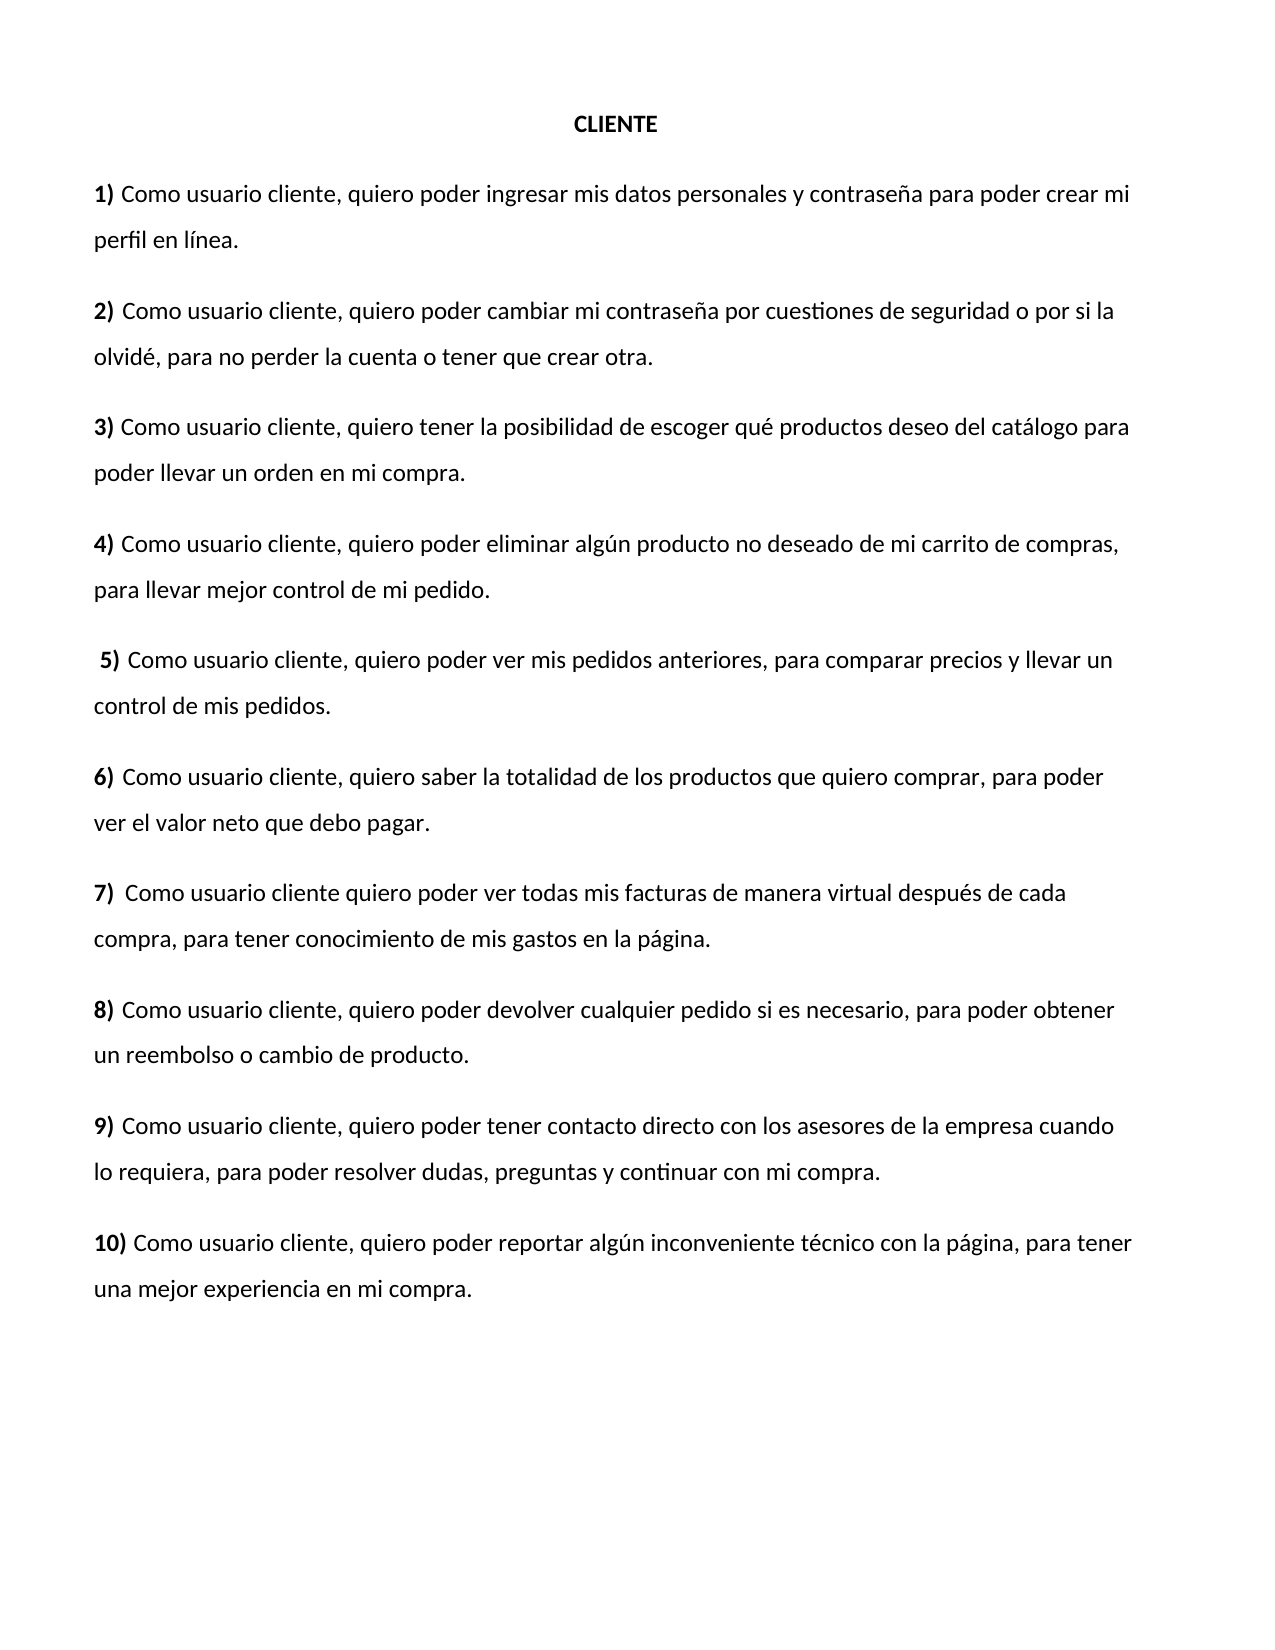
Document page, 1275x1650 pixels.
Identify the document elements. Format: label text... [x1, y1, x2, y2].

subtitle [454, 108, 778, 139]
list Como usuario cliente, quiero poder eliminar algún producto no deseado de mi carrito de compras, para llevar mejor control de mi pedido. [94, 528, 1137, 604]
list Como usuario cliente quiero poder ver todas mis facturas de manera virtual después de cada compra, para tener conocimiento de mis gastos en la página. [94, 878, 1137, 954]
list Como usuario cliente, quiero poder ingresar mis datos personales y contraseña para poder crear mi perfil en línea. [94, 178, 1137, 255]
list Como usuario cliente, quiero poder reportar algún inconveniente técnico con la página, para tener una mejor experiencia en mi compra. [94, 1227, 1137, 1303]
list Como usuario cliente, quiero poder ver mis pedidos anteriores, para comparar precios y llevar un control de mis pedidos. [94, 644, 1137, 721]
list Como usuario cliente, quiero tener la posibilidad de escoger qué productos deseo del catálogo para poder llevar un orden en mi compra. [94, 412, 1137, 488]
list Como usuario cliente, quiero poder devolver cualquier pedido si es necesario, para poder obtener un reembolso o cambio de producto. [94, 994, 1137, 1070]
list Como usuario cliente, quiero saber la totalidad de los productos que quiero comprar, para poder ver el valor neto que debo pagar. [94, 761, 1137, 837]
list Como usuario cliente, quiero poder cambiar mi contraseña por cuestiones de seguridad o por si la olvidé, para no perder la cuenta o tener que crear otra. [94, 295, 1137, 371]
list Como usuario cliente, quiero poder tener contacto directo con los asesores de la empresa cuando lo requiera, para poder resolver dudas, preguntas y continuar con mi compra. [94, 1110, 1137, 1187]
